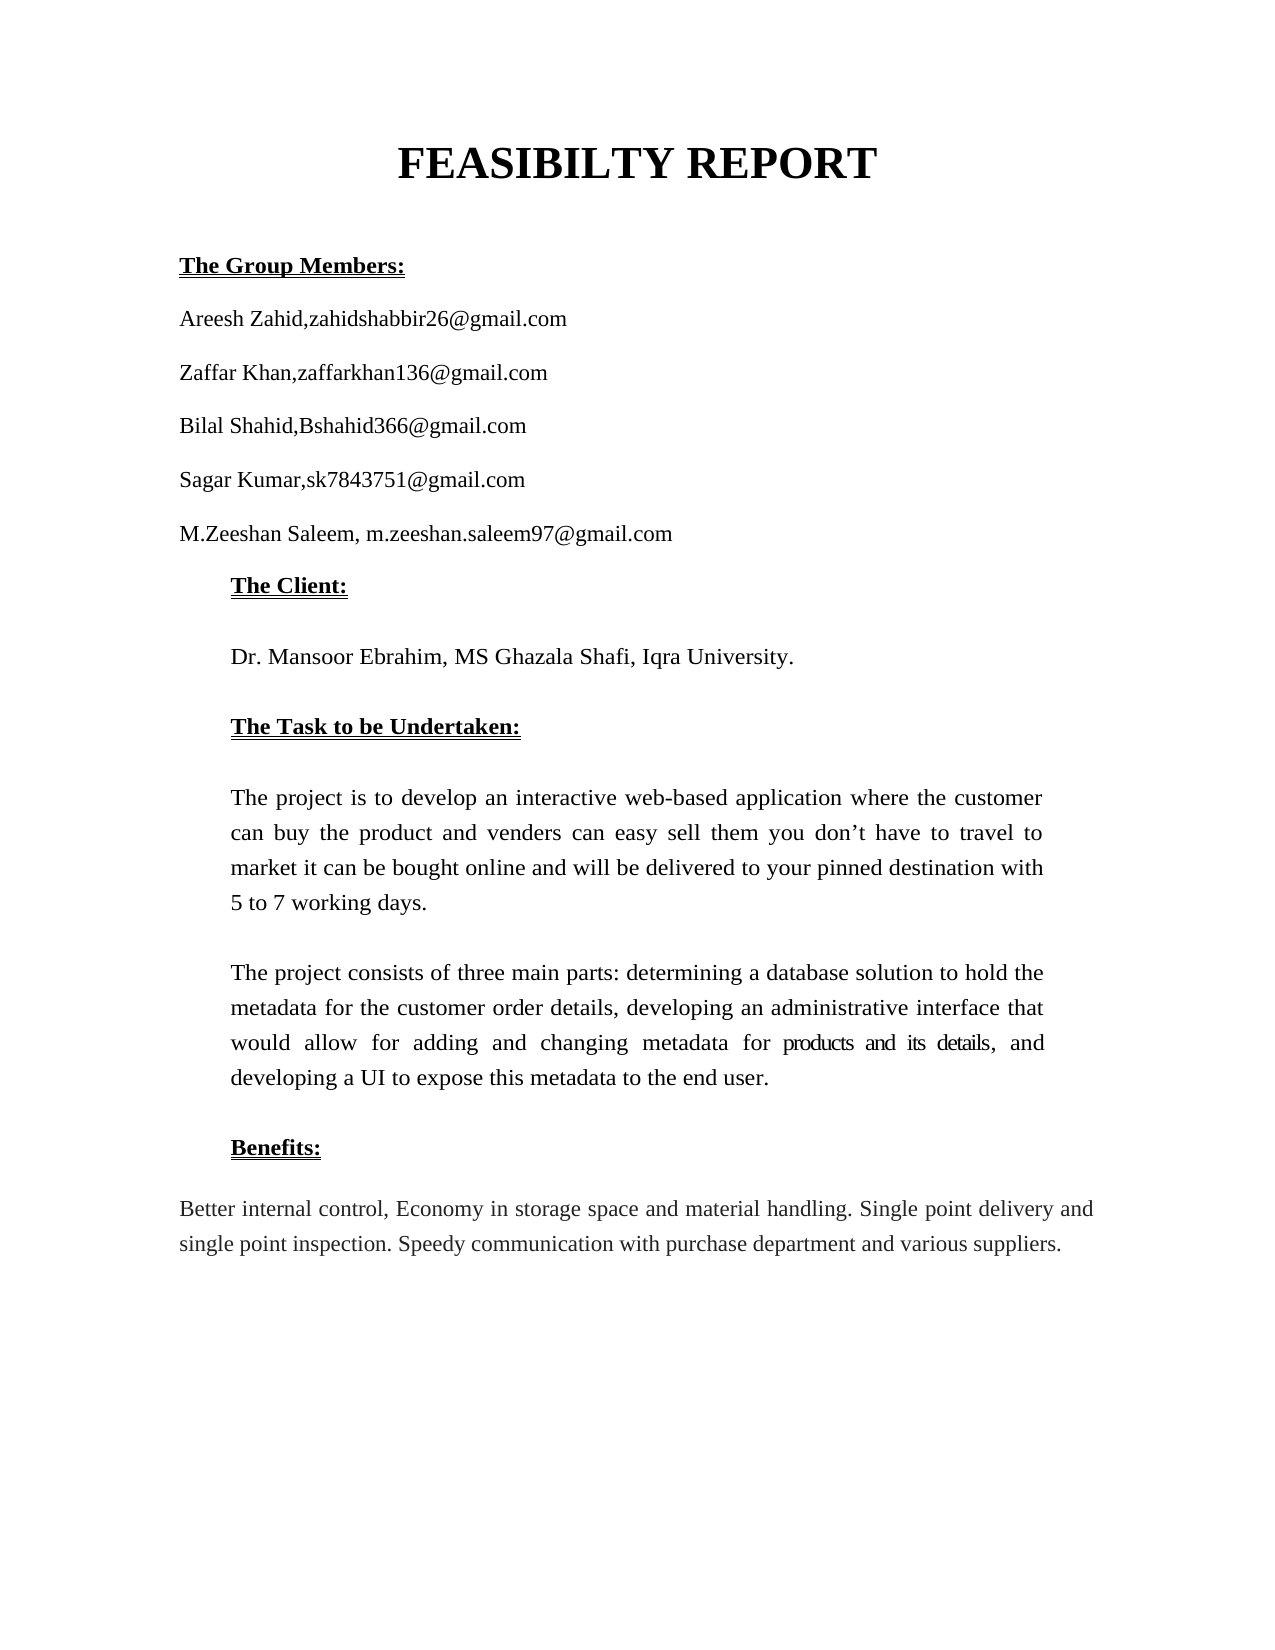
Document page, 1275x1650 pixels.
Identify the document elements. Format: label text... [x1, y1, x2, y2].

subtitle The Group Members: [179, 252, 1096, 278]
text FEASIBILTY REPORT [179, 136, 1096, 189]
text Bilal Shahid,Bshahid366@gmail.com [179, 412, 1096, 439]
text Better internal control, Economy in storage space and material handling. Single point delivery and single point inspection. Speedy communication with purchase department and various suppliers. [179, 1221, 1096, 1256]
subtitle The Task to be Undertaken: [230, 713, 1096, 740]
text Zaffar Khan,zaffarkhan136@gmail.com [179, 359, 1096, 385]
subtitle The Client: [230, 572, 1096, 599]
subtitle Benefits: [230, 1134, 1096, 1161]
text The project consists of three main parts: determining a database solution to hold the metadata for the customer order details, developing an administrative interface that would allow for adding and changing metadata for products and its details, and developing a UI to expose this metadata to the end user. [230, 959, 1045, 1090]
text Sagar Kumar,sk7843751@gmail.com [179, 466, 1096, 492]
text The project is to develop an interactive web-based application where the customer can buy the product and venders can easy sell them you don’t have to travel to market it can be bought online and will be delivered to your pinned destination with 5 to 7 working days. [230, 784, 1045, 915]
text M.Zeeshan Saleem, m.zeeshan.saleem97@gmail.com [179, 519, 1096, 546]
text Areesh Zahid,zahidshabbir26@gmail.com [179, 305, 1096, 332]
text Dr. Mansoor Ebrahim, MS Ghazala Shafi, Iqra University. [230, 643, 1096, 669]
